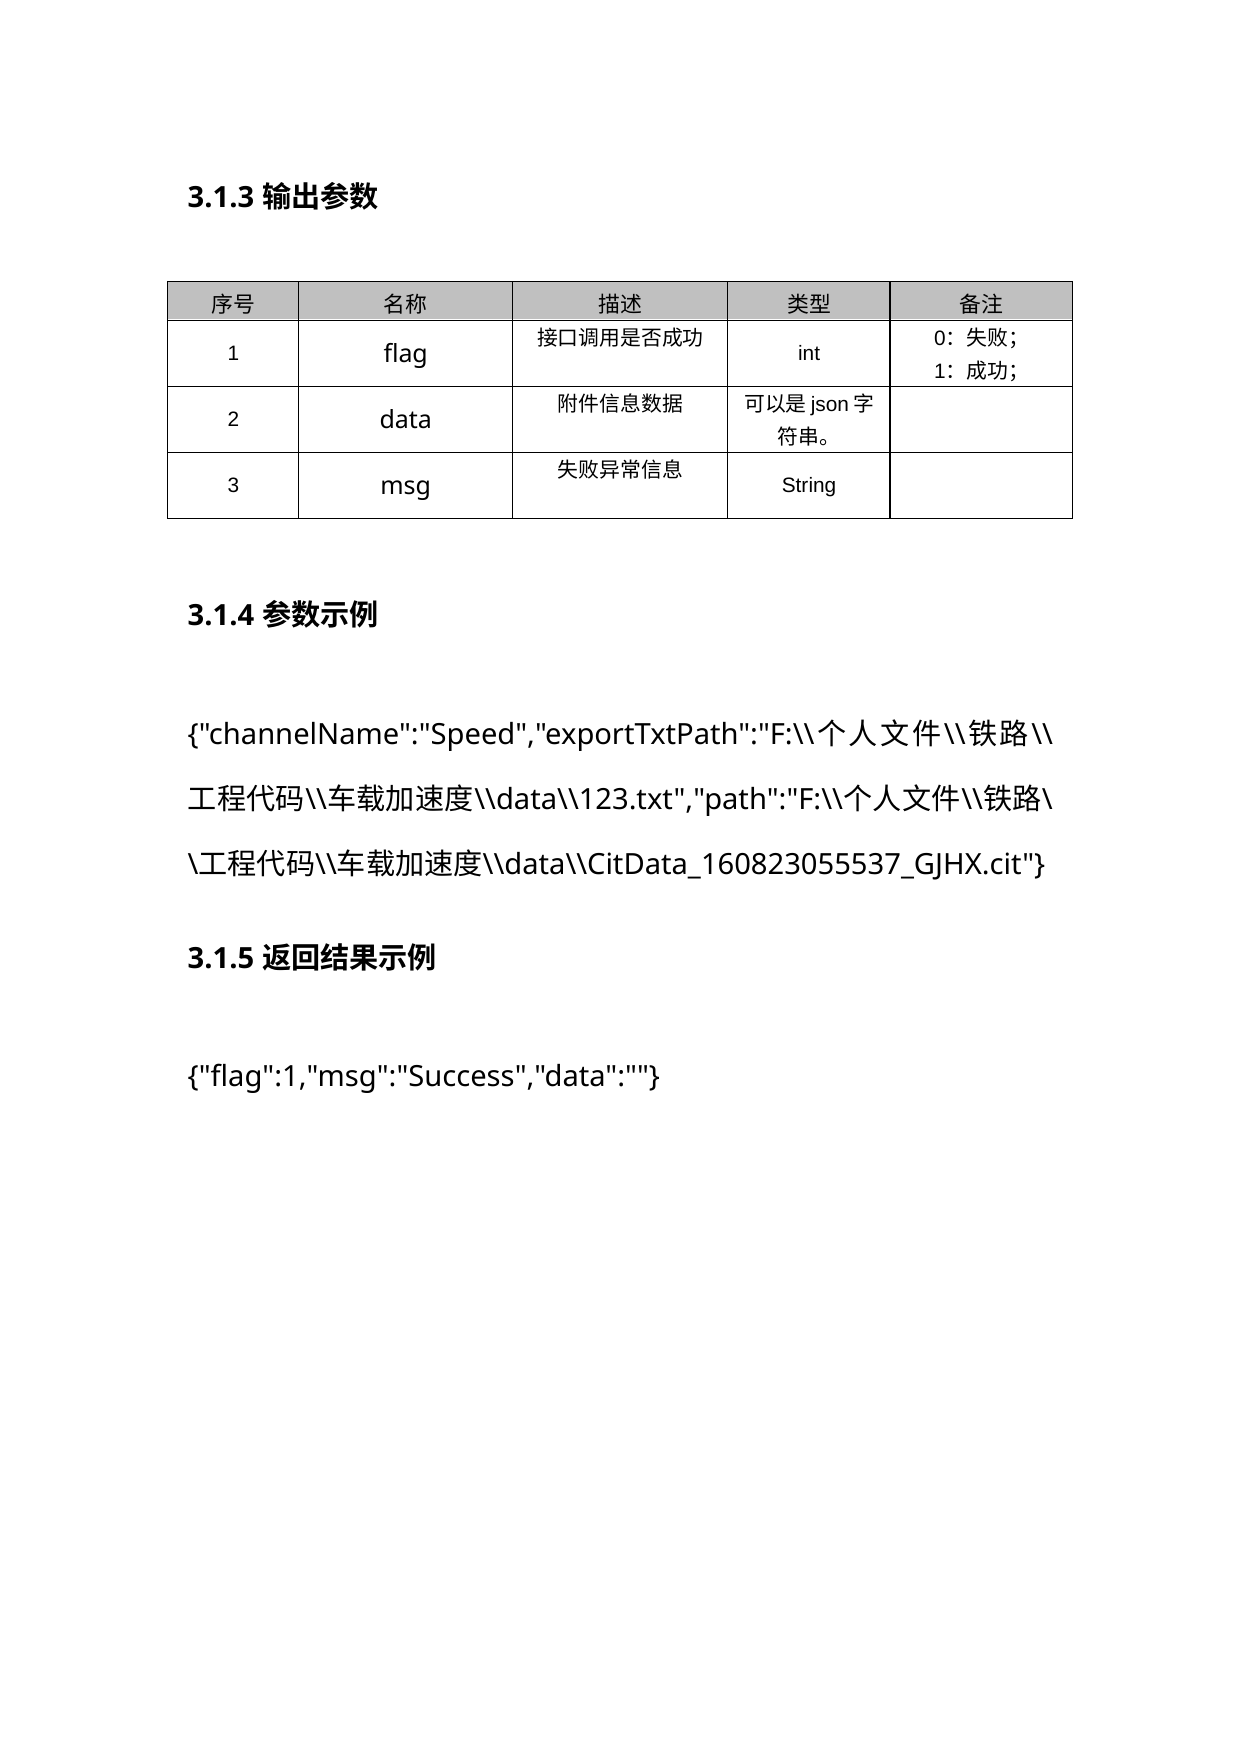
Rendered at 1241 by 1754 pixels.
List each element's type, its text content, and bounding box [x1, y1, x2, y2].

table_cell 失败异常信息 [513, 453, 727, 518]
table_header 序号 [168, 282, 298, 319]
table_cell 1 [168, 321, 298, 386]
table_cell [891, 387, 1072, 452]
table_header 描述 [513, 282, 727, 319]
table_header 名称 [299, 282, 512, 319]
table_cell 接口调用是否成功 [513, 321, 727, 386]
table_header 备注 [891, 282, 1072, 319]
subtitle 3.1.4 参数示例 [187, 580, 1053, 645]
table_cell 0：失败； 1：成功； [891, 321, 1072, 386]
subtitle 3.1.5 返回结果示例 [187, 923, 1053, 988]
table_cell flag [299, 321, 512, 386]
table_cell String [728, 453, 889, 518]
table_cell msg [299, 453, 512, 518]
table_cell [891, 453, 1072, 518]
table_cell data [299, 387, 512, 452]
text {"channelName":"Speed","exportTxtPath":"F:\\个人文件\\铁路\\工程代码\\车载加速度\\data\\123.txt","path":"F:\\个人文件\\铁路\\工程代码\\车载加速度\\data\\CitData_160823055537_GJHX.cit"} [187, 699, 1053, 894]
table_cell int [728, 321, 889, 386]
table_cell 3 [168, 453, 298, 518]
text {"flag":1,"msg":"Success","data":""} [187, 1042, 1053, 1107]
table_cell 可以是json字符串。 [728, 387, 889, 452]
table_header 类型 [728, 282, 889, 319]
subtitle 3.1.3 输出参数 [187, 162, 1053, 227]
table_cell 附件信息数据 [513, 387, 727, 452]
table_cell 2 [168, 387, 298, 452]
